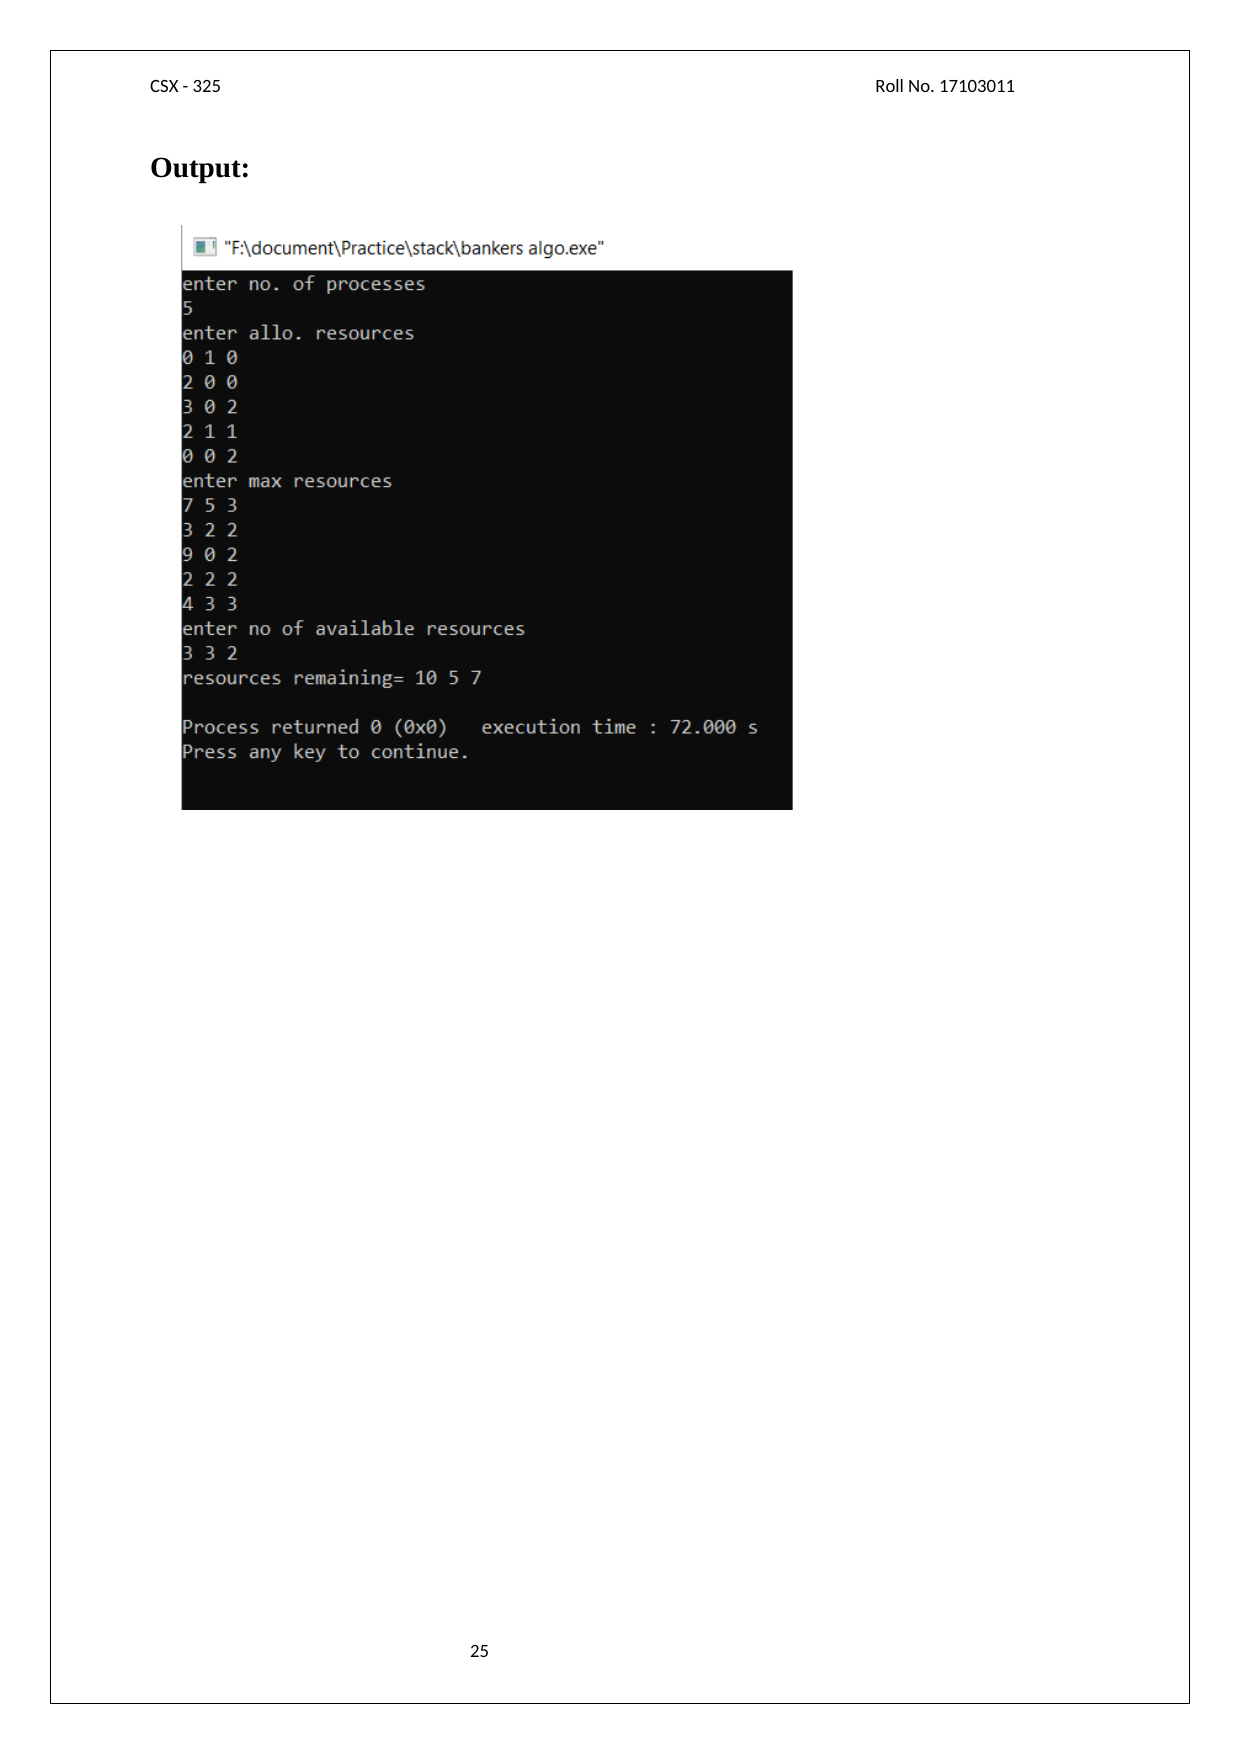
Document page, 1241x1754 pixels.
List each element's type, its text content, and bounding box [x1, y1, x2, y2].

picture [181, 225, 793, 810]
text Output: [150, 150, 1090, 183]
